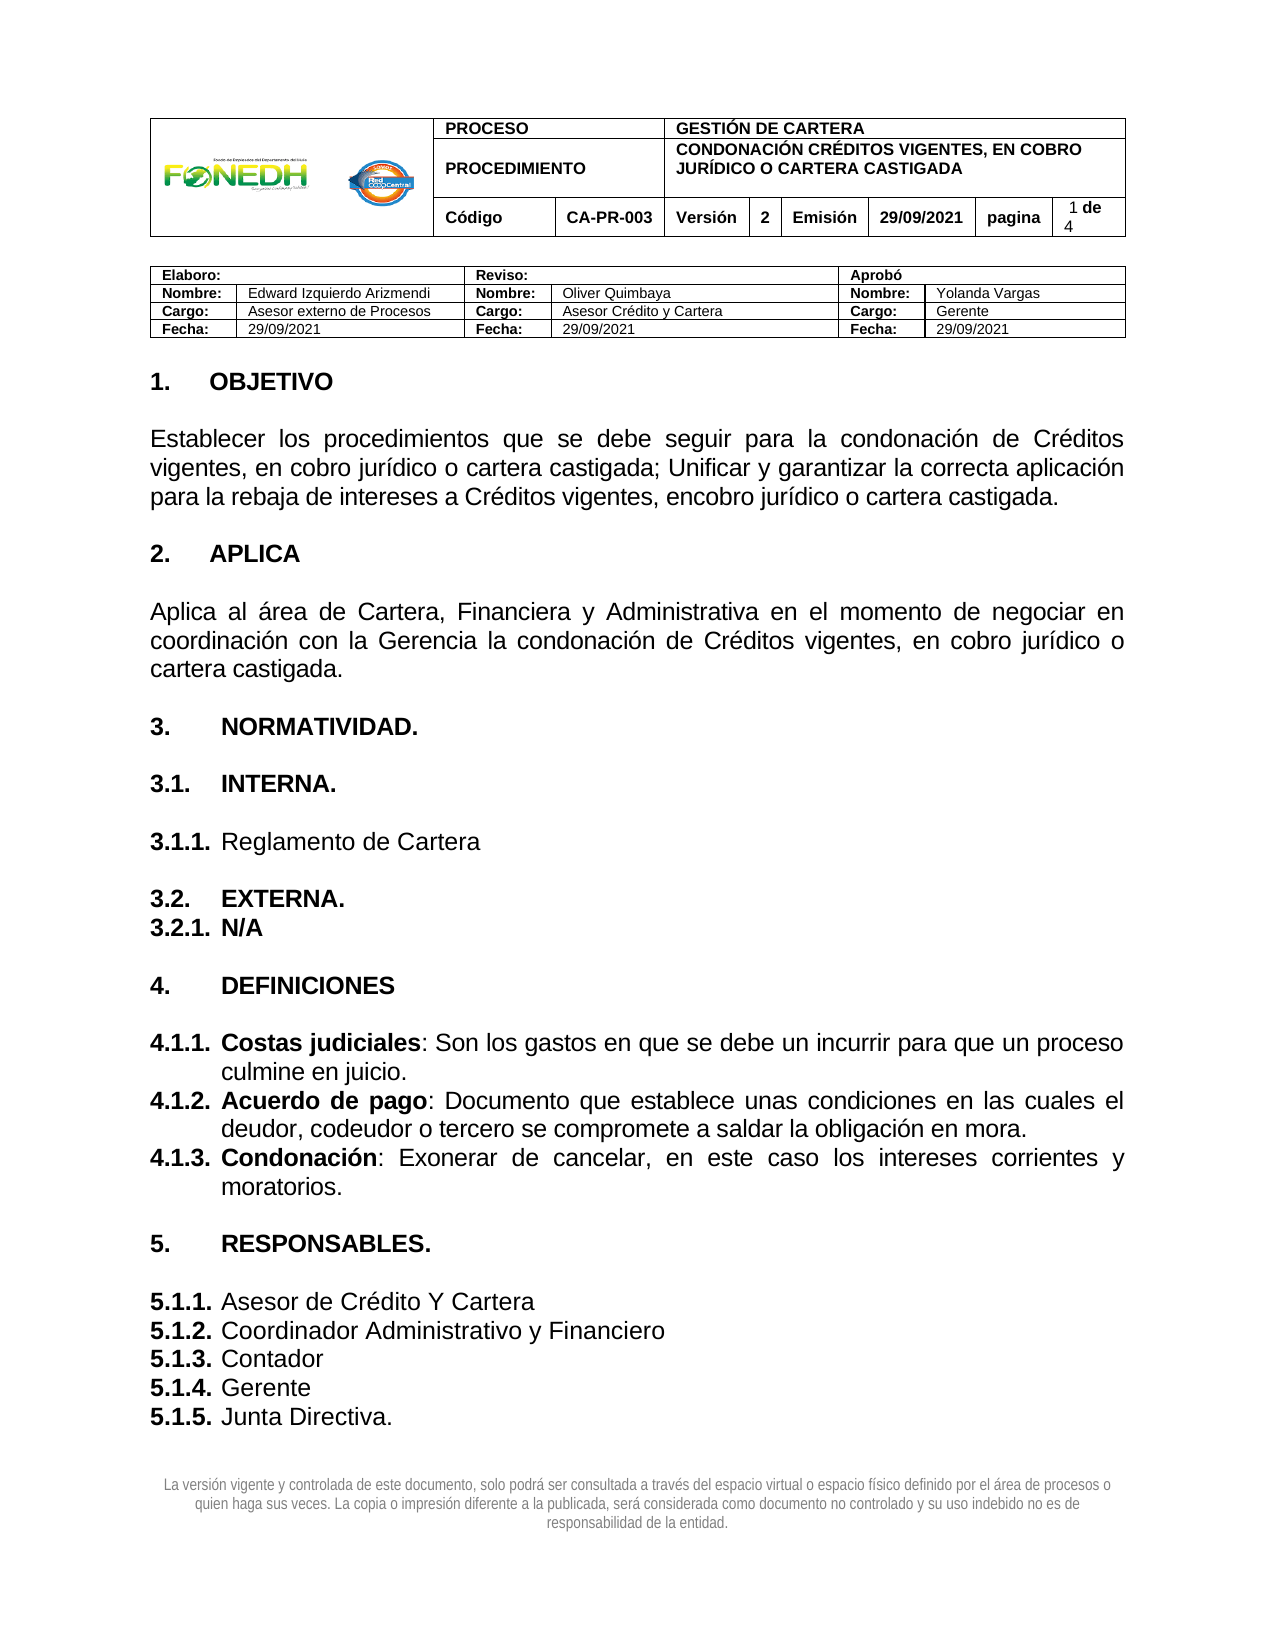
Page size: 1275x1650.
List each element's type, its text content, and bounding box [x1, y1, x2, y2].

table_cell Oliver Quimbaya [552, 285, 838, 302]
list Gerente [150, 1373, 1125, 1402]
picture [161, 146, 423, 210]
table_cell 29/09/2021 [552, 320, 838, 337]
table_cell Edward Izquierdo Arizmendi [237, 285, 464, 302]
table_cell Cargo: [151, 303, 236, 319]
table_cell Yolanda Vargas [926, 285, 1125, 302]
list Contador [150, 1344, 1125, 1373]
table_cell Nombre: [839, 285, 924, 302]
list Acuerdo de pago: Documento que establece unas condiciones en las cuales el deudor, codeudor o tercero se compromete a saldar la obligación en mora. [150, 1086, 1125, 1143]
list NORMATIVIDAD. [150, 712, 1125, 741]
table_cell Asesor Crédito y Cartera [552, 303, 838, 319]
table_header Aprobó [839, 267, 1125, 284]
table_cell Gerente [926, 303, 1125, 319]
list Asesor de Crédito Y Cartera [150, 1287, 1125, 1316]
list EXTERNA. [150, 884, 1125, 913]
list INTERNA. [150, 769, 1125, 798]
list DEFINICIONES [150, 971, 1125, 999]
table_cell Asesor externo de Procesos [237, 303, 464, 319]
table_header Elaboro: [151, 267, 464, 284]
list N/A [150, 913, 1125, 942]
list RESPONSABLES. [150, 1229, 1125, 1258]
table_cell 29/09/2021 [926, 320, 1125, 337]
table_cell 29/09/2021 [237, 320, 464, 337]
list Condonación: Exonerar de cancelar, en este caso los intereses corrientes y moratorios. [150, 1143, 1125, 1201]
table_cell Fecha: [465, 320, 551, 337]
text Establecer los procedimientos que se debe seguir para la condonación de Créditos vigentes, en cobro jurídico o cartera castigada; Unificar y garantizar la correcta aplicación para la rebaja de intereses a Créditos vigentes, encobro jurídico o cartera castigada. [150, 424, 1125, 511]
list Junta Directiva. [150, 1402, 1125, 1431]
table_cell Nombre: [151, 285, 236, 302]
table_header Reviso: [465, 267, 838, 284]
table_cell Fecha: [839, 320, 924, 337]
text Aplica al área de Cartera, Financiera y Administrativa en el momento de negociar en coordinación con la Gerencia la condonación de Créditos vigentes, en cobro jurídico o cartera castigada. [150, 597, 1125, 683]
table_cell Nombre: [465, 285, 551, 302]
table_cell Cargo: [465, 303, 551, 319]
list APLICA [150, 539, 1125, 568]
list OBJETIVO [150, 367, 1125, 396]
table_cell Cargo: [839, 303, 924, 319]
list Reglamento de Cartera [150, 827, 1125, 856]
table_cell Fecha: [151, 320, 236, 337]
list Costas judiciales: Son los gastos en que se debe un incurrir para que un proceso culmine en juicio. [150, 1028, 1125, 1086]
list Coordinador Administrativo y Financiero [150, 1316, 1125, 1344]
